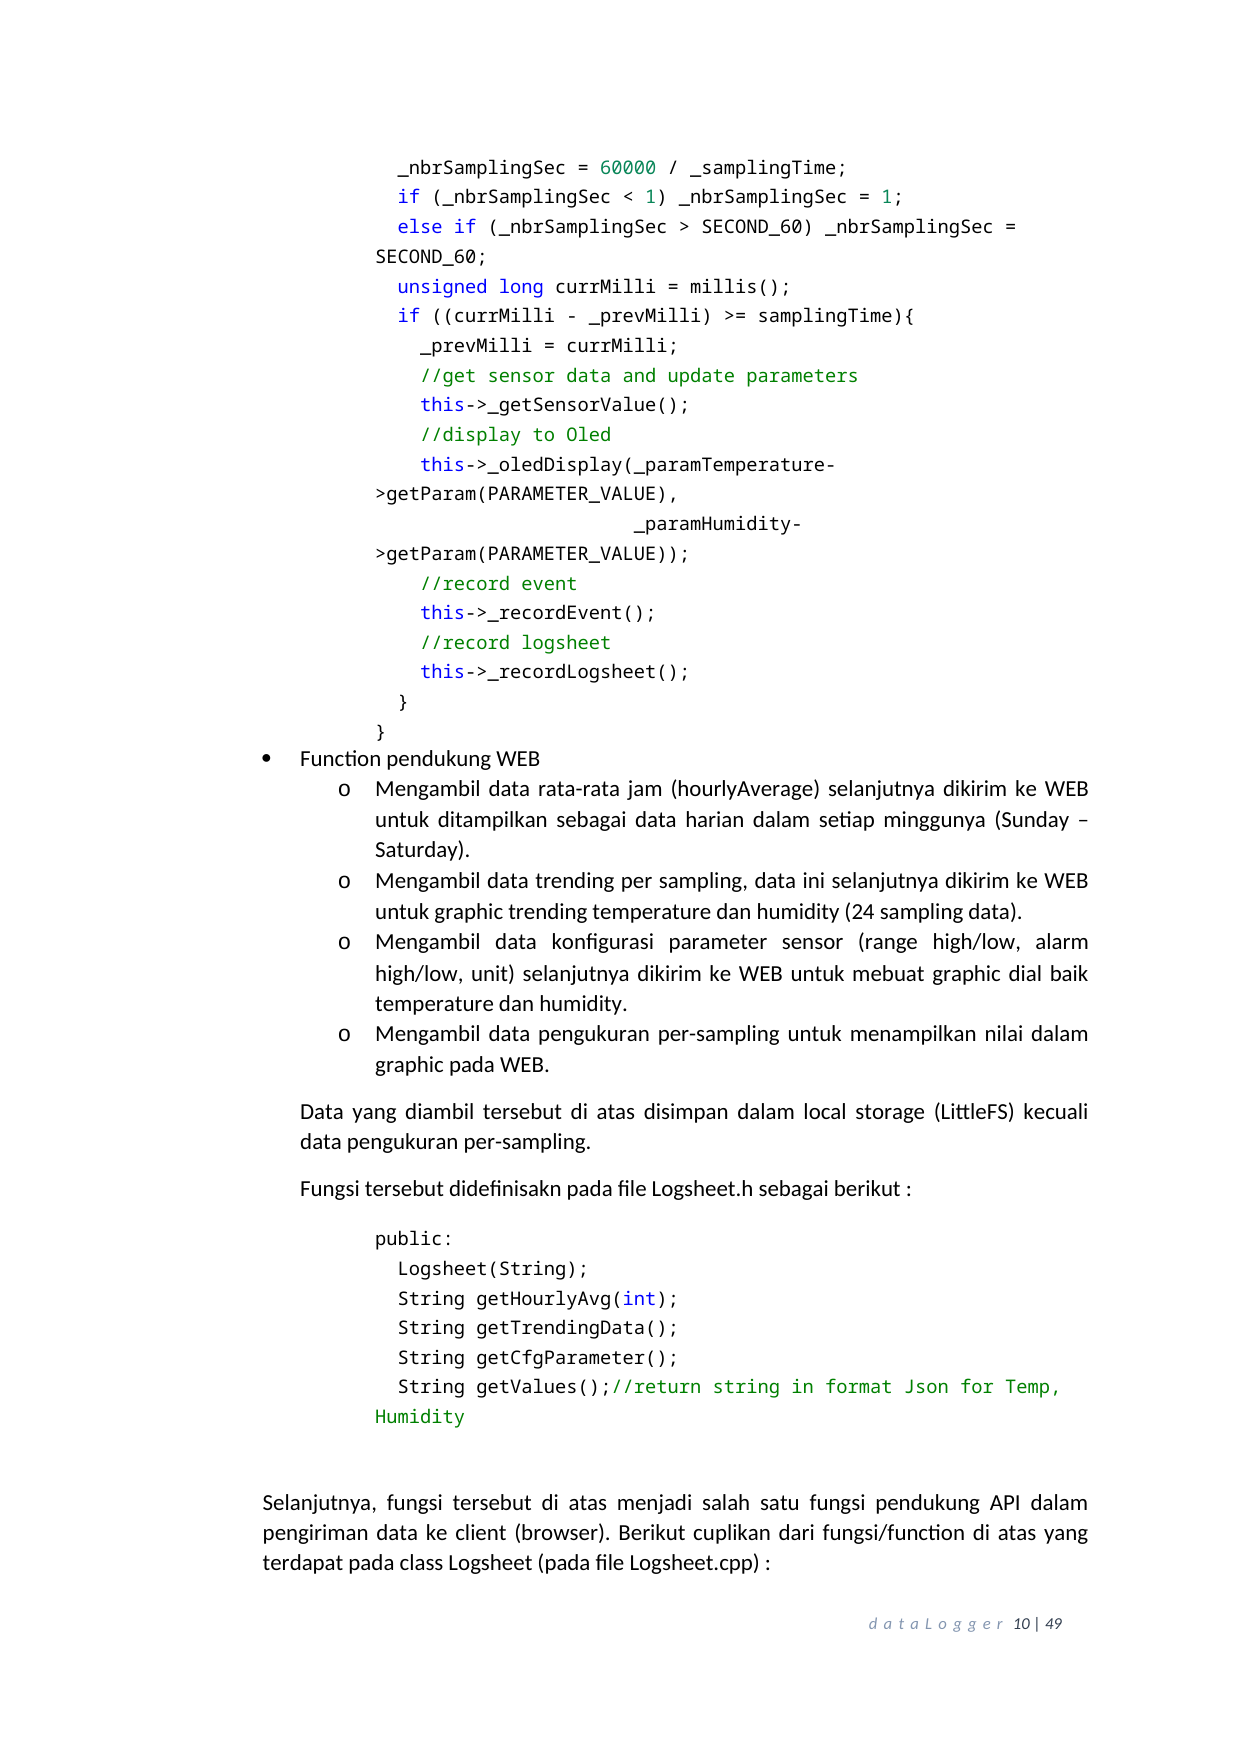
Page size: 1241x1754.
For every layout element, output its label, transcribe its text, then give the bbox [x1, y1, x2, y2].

text //record logsheet [375, 625, 1090, 655]
text } [375, 714, 1090, 744]
list Mengambil data konfigurasi parameter sensor (range high/low, alarm high/low, unit) selanjutnya dikirim ke WEB untuk mebuat graphic dial baik temperature dan humidity. [337, 927, 1090, 1017]
text public: [375, 1221, 1090, 1251]
text unsigned long currMilli = millis(); [375, 269, 1090, 298]
text String getCfgParameter(); [375, 1340, 1090, 1370]
text if ((currMilli - _prevMilli) >= samplingTime){ [375, 298, 1090, 328]
text } [375, 684, 1090, 714]
text else if (_nbrSamplingSec > SECOND_60) _nbrSamplingSec = SECOND_60; [375, 209, 1090, 269]
text Fungsi tersebut didefinisakn pada file Logsheet.h sebagai berikut : [300, 1174, 1090, 1202]
list Function pendukung WEB [262, 744, 1090, 772]
text this->_oledDisplay(_paramTemperature->getParam(PARAMETER_VALUE), [375, 447, 1090, 506]
text _paramHumidity->getParam(PARAMETER_VALUE)); [375, 506, 1090, 566]
text String getValues();//return string in format Json for Temp, Humidity [375, 1370, 1090, 1429]
text Logsheet(String); [375, 1251, 1090, 1281]
text String getHourlyAvg(int); [375, 1281, 1090, 1310]
text //display to Oled [375, 417, 1090, 447]
text if (_nbrSamplingSec < 1) _nbrSamplingSec = 1; [375, 180, 1090, 209]
text Selanjutnya, fungsi tersebut di atas menjadi salah satu fungsi pendukung API dalam pengiriman data ke client (browser). Berikut cuplikan dari fungsi/function di atas yang terdapat pada class Logsheet (pada file Logsheet.cpp) : [262, 1487, 1090, 1576]
text Data yang diambil tersebut di atas disimpan dalam local storage (LittleFS) kecuali data pengukuran per-sampling. [300, 1097, 1090, 1156]
text this->_getSensorValue(); [375, 387, 1090, 417]
list Mengambil data pengukuran per-sampling untuk menampilkan nilai dalam graphic pada WEB. [337, 1019, 1090, 1078]
text String getTrendingData(); [375, 1310, 1090, 1340]
text this->_recordEvent(); [375, 595, 1090, 625]
text this->_recordLogsheet(); [375, 655, 1090, 684]
text _nbrSamplingSec = 60000 / _samplingTime; [375, 150, 1090, 180]
list Mengambil data rata-rata jam (hourlyAverage) selanjutnya dikirim ke WEB untuk ditampilkan sebagai data harian dalam setiap minggunya (Sunday – Saturday). [337, 774, 1090, 863]
text //record event [375, 566, 1090, 595]
text //get sensor data and update parameters [375, 358, 1090, 387]
list Mengambil data trending per sampling, data ini selanjutnya dikirim ke WEB untuk graphic trending temperature dan humidity (24 sampling data). [337, 866, 1090, 925]
text _prevMilli = currMilli; [375, 328, 1090, 358]
